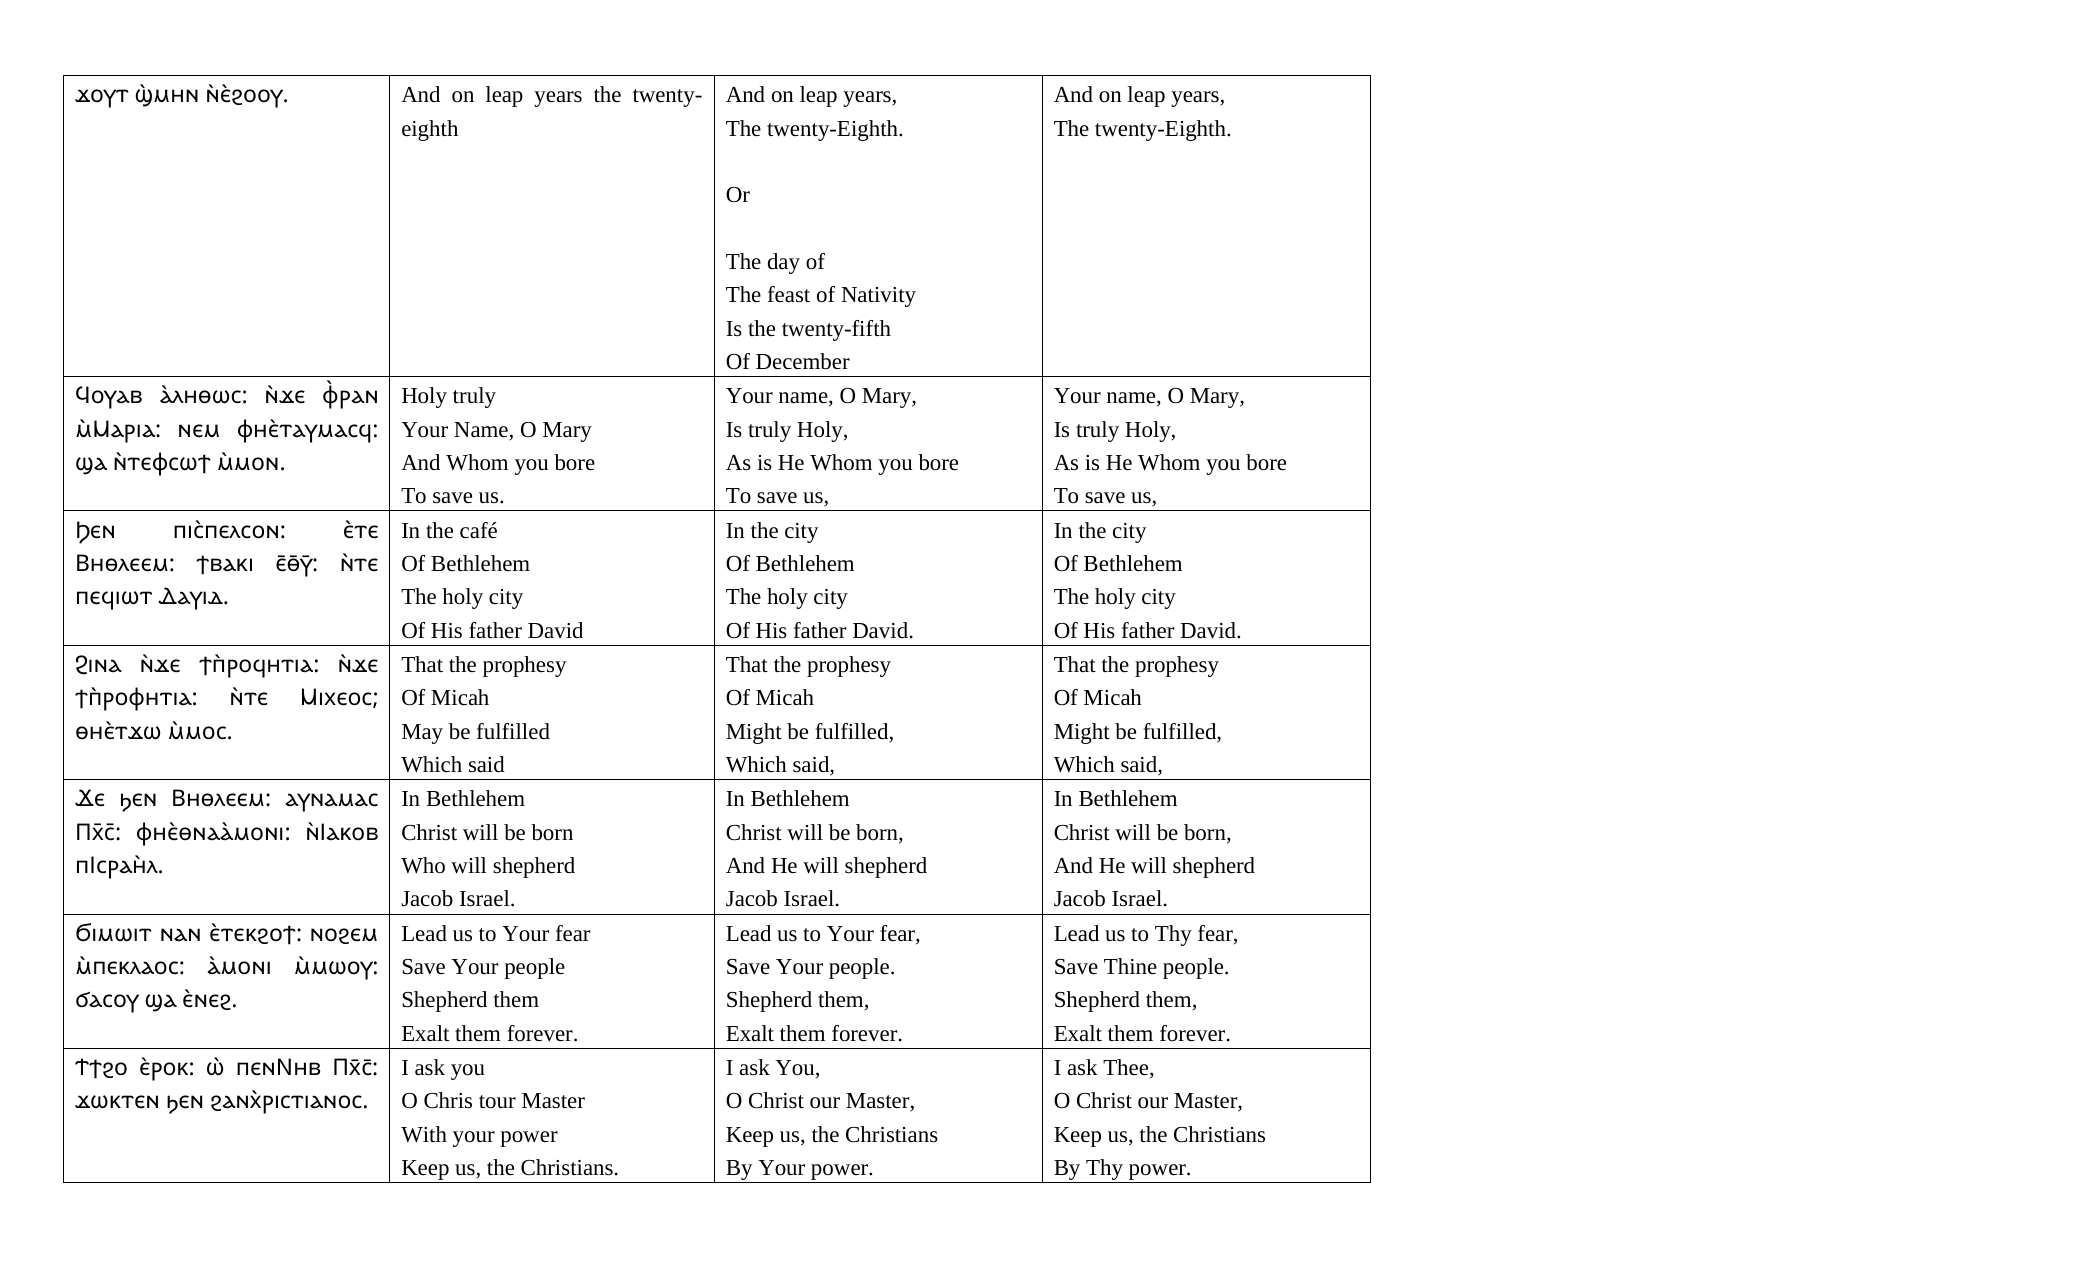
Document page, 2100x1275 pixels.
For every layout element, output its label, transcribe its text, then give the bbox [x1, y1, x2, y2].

table_cell Ϥⲟⲩⲁⲃ ⲁ̀ⲗⲏⲑⲱⲥ: ⲛ̀ϫⲉ ⲫ̀ⲣⲁⲛ ⲙ̀Ⲙⲁⲣⲓⲁ: ⲛⲉⲙ ⲫⲏⲉ̀ⲧⲁⲩⲙⲁⲥϥ: ϣⲁ ⲛ̀ⲧⲉⲫⲥⲱϯ ⲙ̀ⲙⲟⲛ. [64, 377, 389, 510]
table_cell Your name, O Mary, Is truly Holy, As is He Whom you bore To save us, [1043, 377, 1370, 510]
table_cell I ask You, O Christ our Master, Keep us, the Christians By Your power. [715, 1049, 1042, 1182]
table_cell Ϩⲓⲛⲁ ⲛ̀ϫⲉ ϯⲡ̀ⲣⲟϥⲏⲧⲓⲁ: ⲛ̀ϫⲉ ϯⲡ̀ⲣⲟⲫⲏⲧⲓⲁ: ⲛ̀ⲧⲉ Ⲙⲓⲭⲉⲟⲥ; ⲑⲏⲉ̀ⲧϫⲱ ⲙ̀ⲙⲟⲥ. [64, 646, 389, 779]
table_cell Holy truly Your Name, O Mary And Whom you bore To save us. [390, 377, 714, 510]
table_cell In Bethlehem Christ will be born Who will shepherd Jacob Israel. [390, 780, 714, 913]
table_cell Ϧⲉⲛ ⲡⲓⲥ̀ⲡⲉⲗⲥⲟⲛ: ⲉ̀ⲧⲉ Ⲃⲏⲑⲗⲉⲉⲙ: ϯⲃⲁⲕⲓ ⲉ̄ⲑ̄ⲩ̄: ⲛ̀ⲧⲉ ⲡⲉϥⲓⲱⲧ Ⲇⲁⲩⲓⲇ. [64, 511, 389, 645]
table_cell Ϣⲱⲣⲡ ⲙ̀ⲡ̀ϫⲓⲛⲙⲓⲥⲓ: ϫⲟⲩⲧ ⲯⲓⲧ ⲛ̀Ⲭⲓⲁⲕ: ϧⲉⲛ ϯⲣⲟⲙⲡⲓ ⲛ̀ⲕⲉⲡⲓⲥ: ϫⲟⲩⲧ ϣ̀ⲙⲏⲛ ⲛ̀ⲉ̀ϩⲟⲟⲩ. [64, 76, 389, 376]
table_cell In the café Of Bethlehem The holy city Of His father David [390, 511, 714, 645]
table_cell The day of Nativity is the twenty-ninth of Koiahk And on leap years, The twenty-Eighth. [1043, 76, 1370, 376]
table_cell In Bethlehem Christ will be born, And He will shepherd Jacob Israel. [1043, 780, 1370, 913]
table_cell Ϯϯϩⲟ ⲉ̀ⲣⲟⲕ: ⲱ̀ ⲡⲉⲛⲚⲏⲃ Ⲡⲭ̄ⲥ̄: ϫⲱⲕⲧⲉⲛ ϧⲉⲛ ϩⲁⲛⲭ̀ⲣⲓⲥⲧⲓⲁⲛⲟⲥ. [64, 1049, 389, 1182]
table_cell Lead us to Your fear Save Your people Shepherd them Exalt them forever. [390, 915, 714, 1048]
table_cell Lead us to Thy fear, Save Thine people. Shepherd them, Exalt them forever. [1043, 915, 1370, 1048]
table_cell Ϭⲓⲙⲱⲓⲧ ⲛⲁⲛ ⲉ̀ⲧⲉⲕϩⲟϯ: ⲛⲟϩⲉⲙ ⲙ̀ⲡⲉⲕⲗⲁⲟⲥ: ⲁ̀ⲙⲟⲛⲓ ⲙ̀ⲙⲱⲟⲩ: ϭⲁⲥⲟⲩ ϣⲁ ⲉ̀ⲛⲉϩ. [64, 915, 389, 1048]
table_cell In Bethlehem Christ will be born, And He will shepherd Jacob Israel. [715, 780, 1042, 913]
table_cell In the city Of Bethlehem The holy city Of His father David. [1043, 511, 1370, 645]
table_cell I ask you O Chris tour Master With your power Keep us, the Christians. [390, 1049, 714, 1182]
table_cell Lead us to Your fear, Save Your people. Shepherd them, Exalt them forever. [715, 915, 1042, 1048]
table_cell The day of Nativity is twenty-ninth of Kiahk And on leap years the twenty-eighth [390, 76, 714, 376]
table_cell I ask Thee, O Christ our Master, Keep us, the Christians By Thy power. [1043, 1049, 1370, 1182]
table_cell Ϫⲉ ϧⲉⲛ Ⲃⲏⲑⲗⲉⲉⲙ: ⲁⲩⲛⲁⲙⲁⲥ Ⲡⲭ̄ⲥ̄: ⲫⲏⲉ̀ⲑⲛⲁⲁ̀ⲙⲟⲛⲓ: ⲛ̀Ⲓⲁⲕⲟⲃ ⲡⲒⲥⲣⲁⲏ̀ⲗ. [64, 780, 389, 913]
table_cell That the prophesy Of Micah Might be fulfilled, Which said, [715, 646, 1042, 779]
table_cell That the prophesy Of Micah Might be fulfilled, Which said, [1043, 646, 1370, 779]
table_cell Your name, O Mary, Is truly Holy, As is He Whom you bore To save us, [715, 377, 1042, 510]
table_cell In the city Of Bethlehem The holy city Of His father David. [715, 511, 1042, 645]
table_cell That the prophesy Of Micah May be fulfilled Which said [390, 646, 714, 779]
